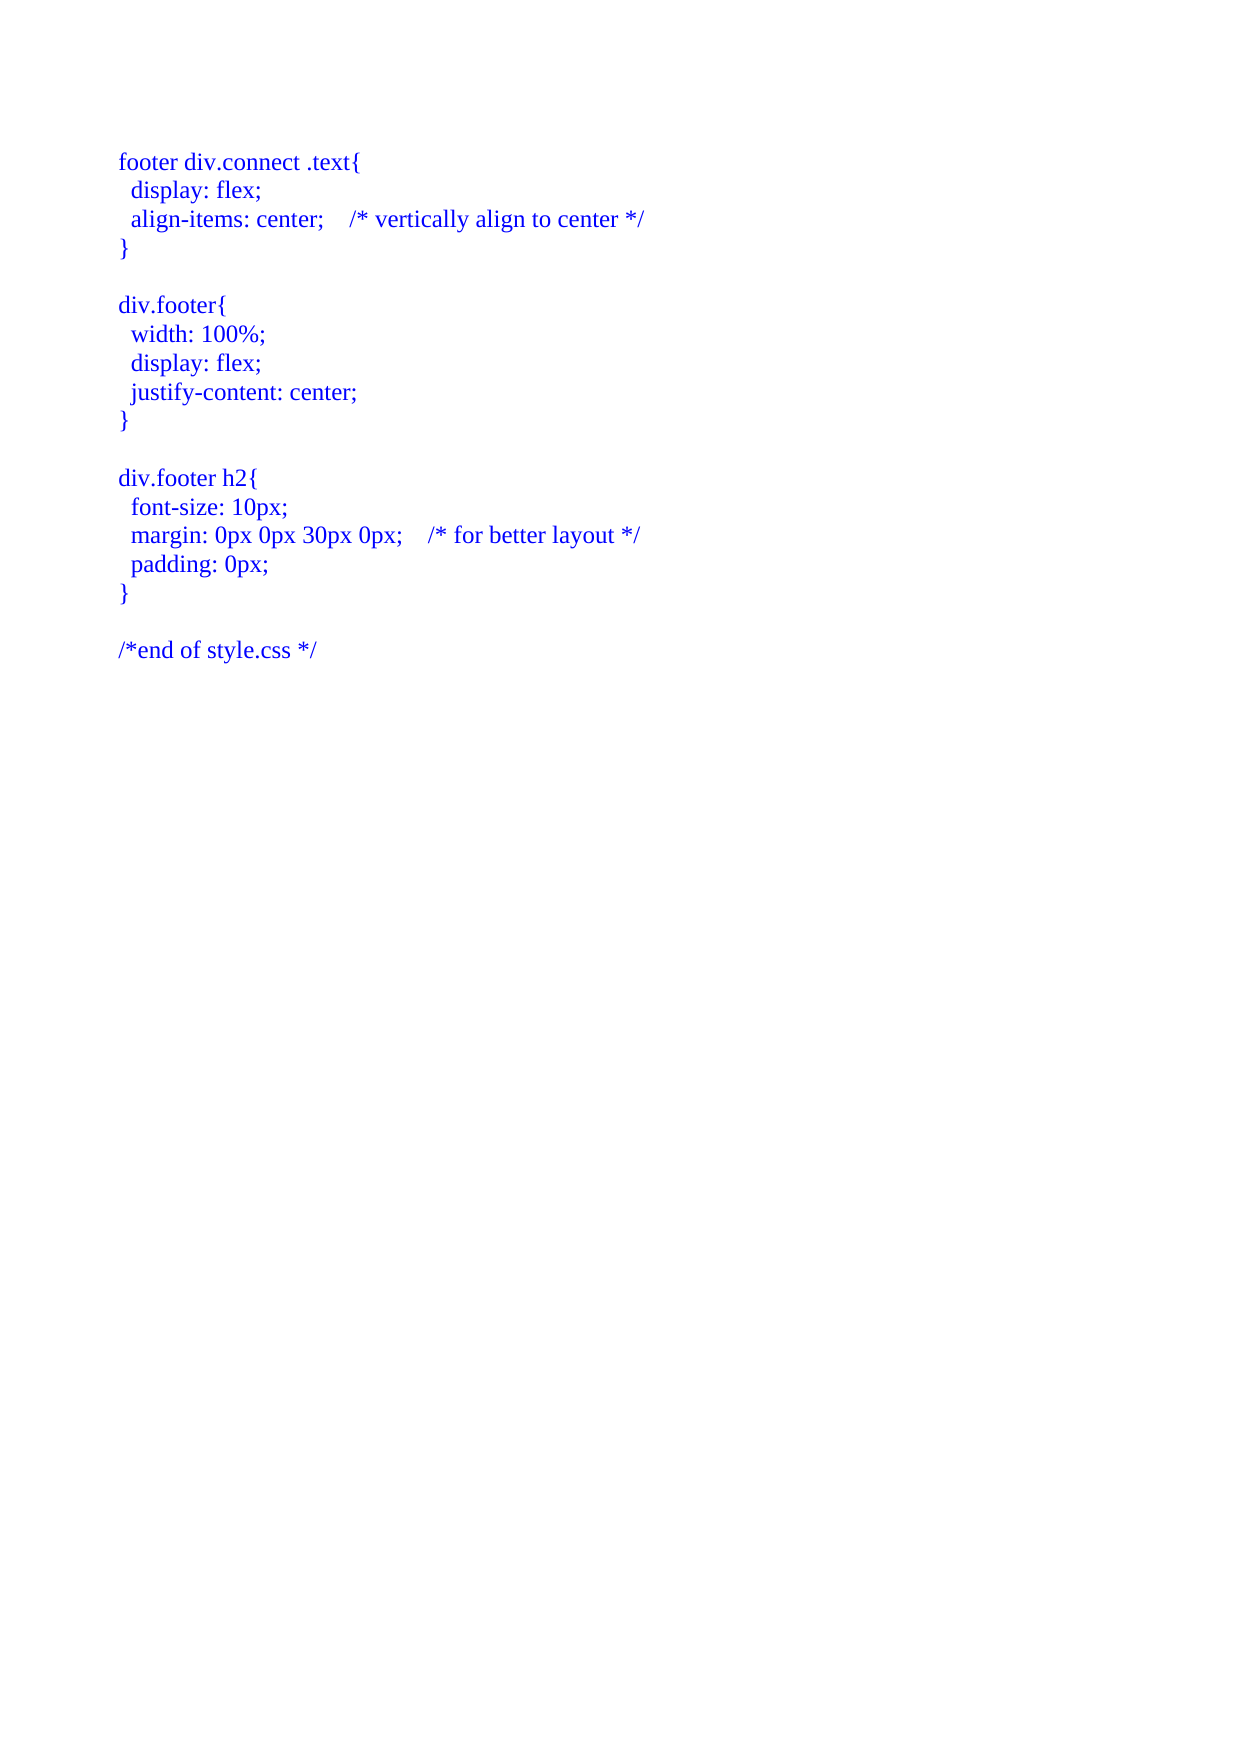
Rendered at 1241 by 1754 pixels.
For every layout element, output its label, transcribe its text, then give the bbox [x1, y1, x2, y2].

text /*end of style.css */ [118, 636, 1122, 664]
text div.footer h2{ [118, 463, 1122, 492]
text display: flex; [118, 176, 1122, 204]
text footer div.connect .text{ [118, 147, 1122, 176]
text div.footer{ [118, 291, 1122, 319]
text } [118, 406, 1122, 434]
text font-size: 10px; [118, 492, 1122, 521]
text padding: 0px; [118, 549, 1122, 578]
text display: flex; [118, 348, 1122, 377]
text } [118, 233, 1122, 262]
text justify-content: center; [118, 377, 1122, 406]
text align-items: center; /* vertically align to center */ [118, 204, 1122, 233]
text } [118, 578, 1122, 607]
text width: 100%; [118, 319, 1122, 348]
text margin: 0px 0px 30px 0px; /* for better layout */ [118, 521, 1122, 549]
